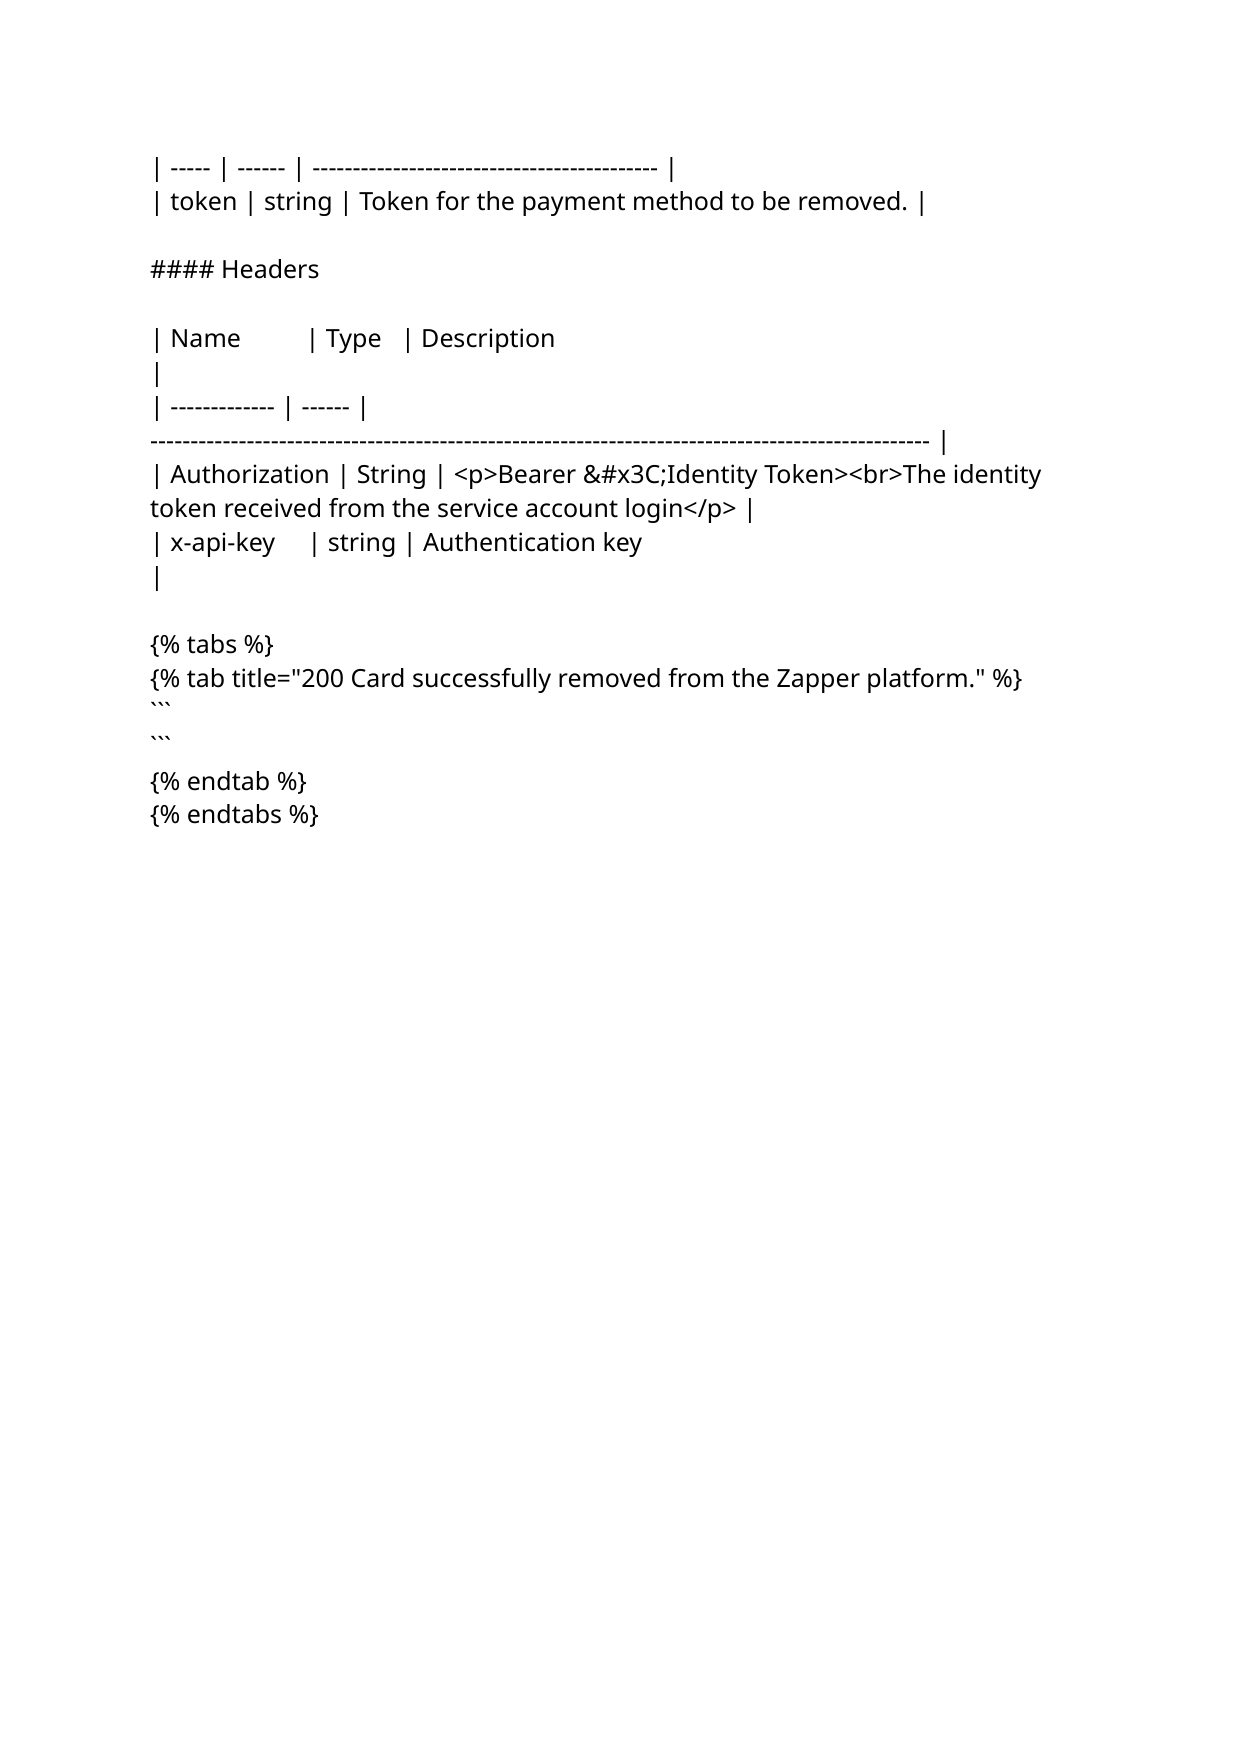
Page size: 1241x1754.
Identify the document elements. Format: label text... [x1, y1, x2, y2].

text ``` [150, 695, 1090, 729]
text {% tab title="200 Card successfully removed from the Zapper platform." %} [150, 661, 1090, 695]
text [150, 797, 1090, 1581]
text {% tabs %} [150, 627, 1090, 661]
text | token | string | Token for the payment method to be removed. | [150, 184, 1090, 218]
text | ----- | ------ | ------------------------------------------- | [150, 150, 1090, 184]
text {% endtab %} [150, 763, 1090, 797]
text | ------------- | ------ | ------------------------------------------------------------------------------------------------- | [150, 388, 1090, 457]
text ``` [150, 729, 1090, 763]
text | Name | Type | Description | [150, 320, 1090, 388]
text | x-api-key | string | Authentication key | [150, 525, 1090, 593]
text #### Headers [150, 252, 1090, 286]
text | Authorization | String | <p>Bearer &#x3C;Identity Token><br>The identity token received from the service account login</p> | [150, 457, 1090, 525]
